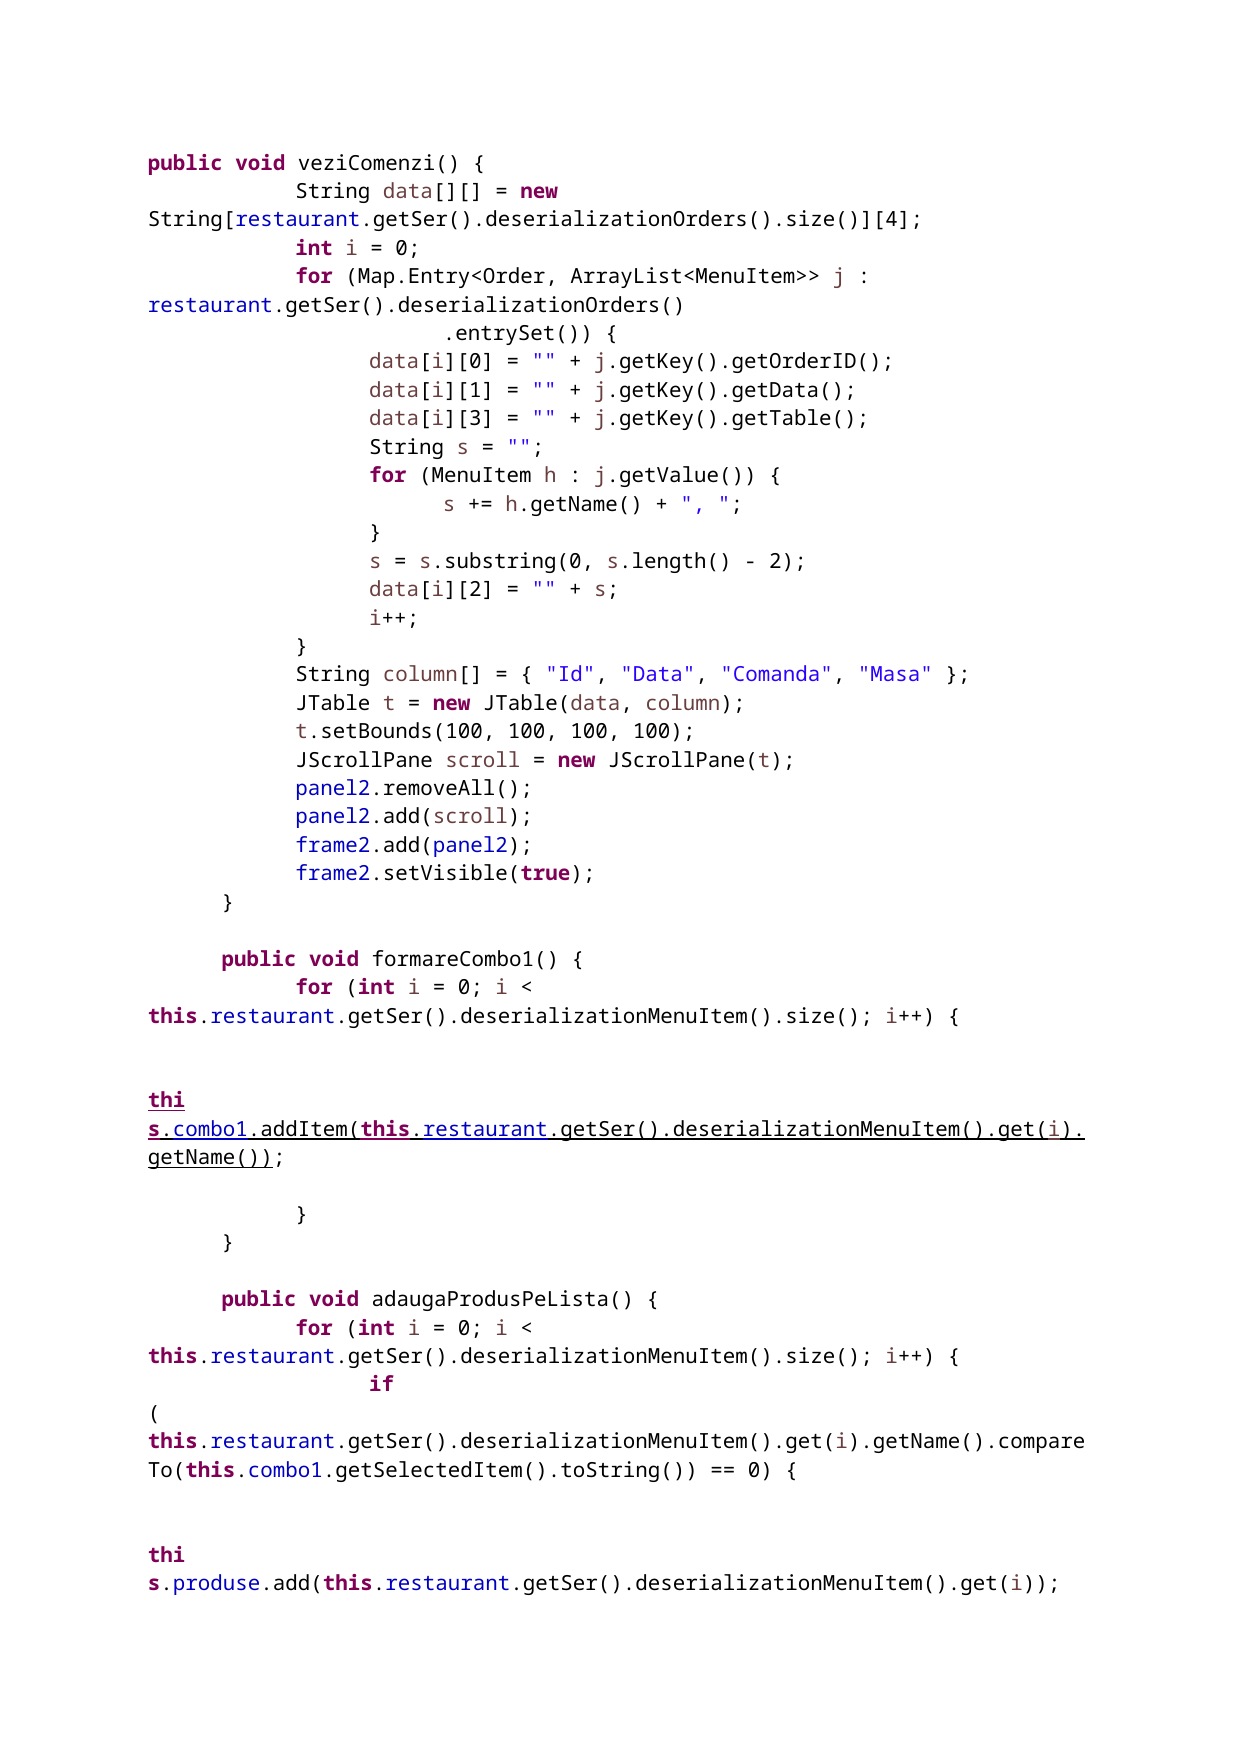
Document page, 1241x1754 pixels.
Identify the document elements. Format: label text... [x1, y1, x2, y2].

text data[i][3] = "" + j.getKey().getTable(); [148, 403, 1093, 432]
text data[i][1] = "" + j.getKey().getData(); [148, 375, 1093, 403]
text this.produse.add(this.restaurant.getSer().deserializationMenuItem().get(i)); [148, 1483, 1093, 1597]
text frame2.add(panel2); [148, 830, 1093, 858]
text panel2.removeAll(); [148, 773, 1093, 802]
text data[i][2] = "" + s; [148, 574, 1093, 603]
text public void adaugaProdusPeLista() { [148, 1284, 1093, 1313]
text String data[][] = new String[restaurant.getSer().deserializationOrders().size()][4]; [148, 176, 1093, 233]
text frame2.setVisible(true); [148, 858, 1093, 887]
text this.combo1.addItem(this.restaurant.getSer().deserializationMenuItem().get(i).getName()); [148, 1029, 1093, 1171]
text .entrySet()) { [148, 318, 1093, 347]
text panel2.add(scroll); [148, 802, 1093, 830]
text } [148, 631, 1093, 659]
text String column[] = { "Id", "Data", "Comanda", "Masa" }; [148, 659, 1093, 688]
text } [148, 1227, 1093, 1256]
text s += h.getName() + ", "; [148, 489, 1093, 517]
text } [148, 887, 1093, 915]
text t.setBounds(100, 100, 100, 100); [148, 716, 1093, 745]
text String s = ""; [148, 432, 1093, 460]
text int i = 0; [148, 233, 1093, 261]
text data[i][0] = "" + j.getKey().getOrderID(); [148, 347, 1093, 375]
text public void veziComenzi() { [148, 148, 1093, 176]
text if (this.restaurant.getSer().deserializationMenuItem().get(i).getName().compareTo(this.combo1.getSelectedItem().toString()) == 0) { [148, 1369, 1093, 1483]
text public void formareCombo1() { [148, 944, 1093, 972]
text for (Map.Entry<Order, ArrayList<MenuItem>> j : restaurant.getSer().deserializationOrders() [148, 261, 1093, 318]
text s = s.substring(0, s.length() - 2); [148, 546, 1093, 574]
text } [148, 517, 1093, 546]
text for (int i = 0; i < this.restaurant.getSer().deserializationMenuItem().size(); i++) { [148, 1313, 1093, 1369]
text JTable t = new JTable(data, column); [148, 688, 1093, 716]
text JScrollPane scroll = new JScrollPane(t); [148, 745, 1093, 773]
text i++; [148, 603, 1093, 631]
text for (MenuItem h : j.getValue()) { [148, 460, 1093, 489]
text } [148, 1199, 1093, 1227]
text for (int i = 0; i < this.restaurant.getSer().deserializationMenuItem().size(); i++) { [148, 972, 1093, 1029]
